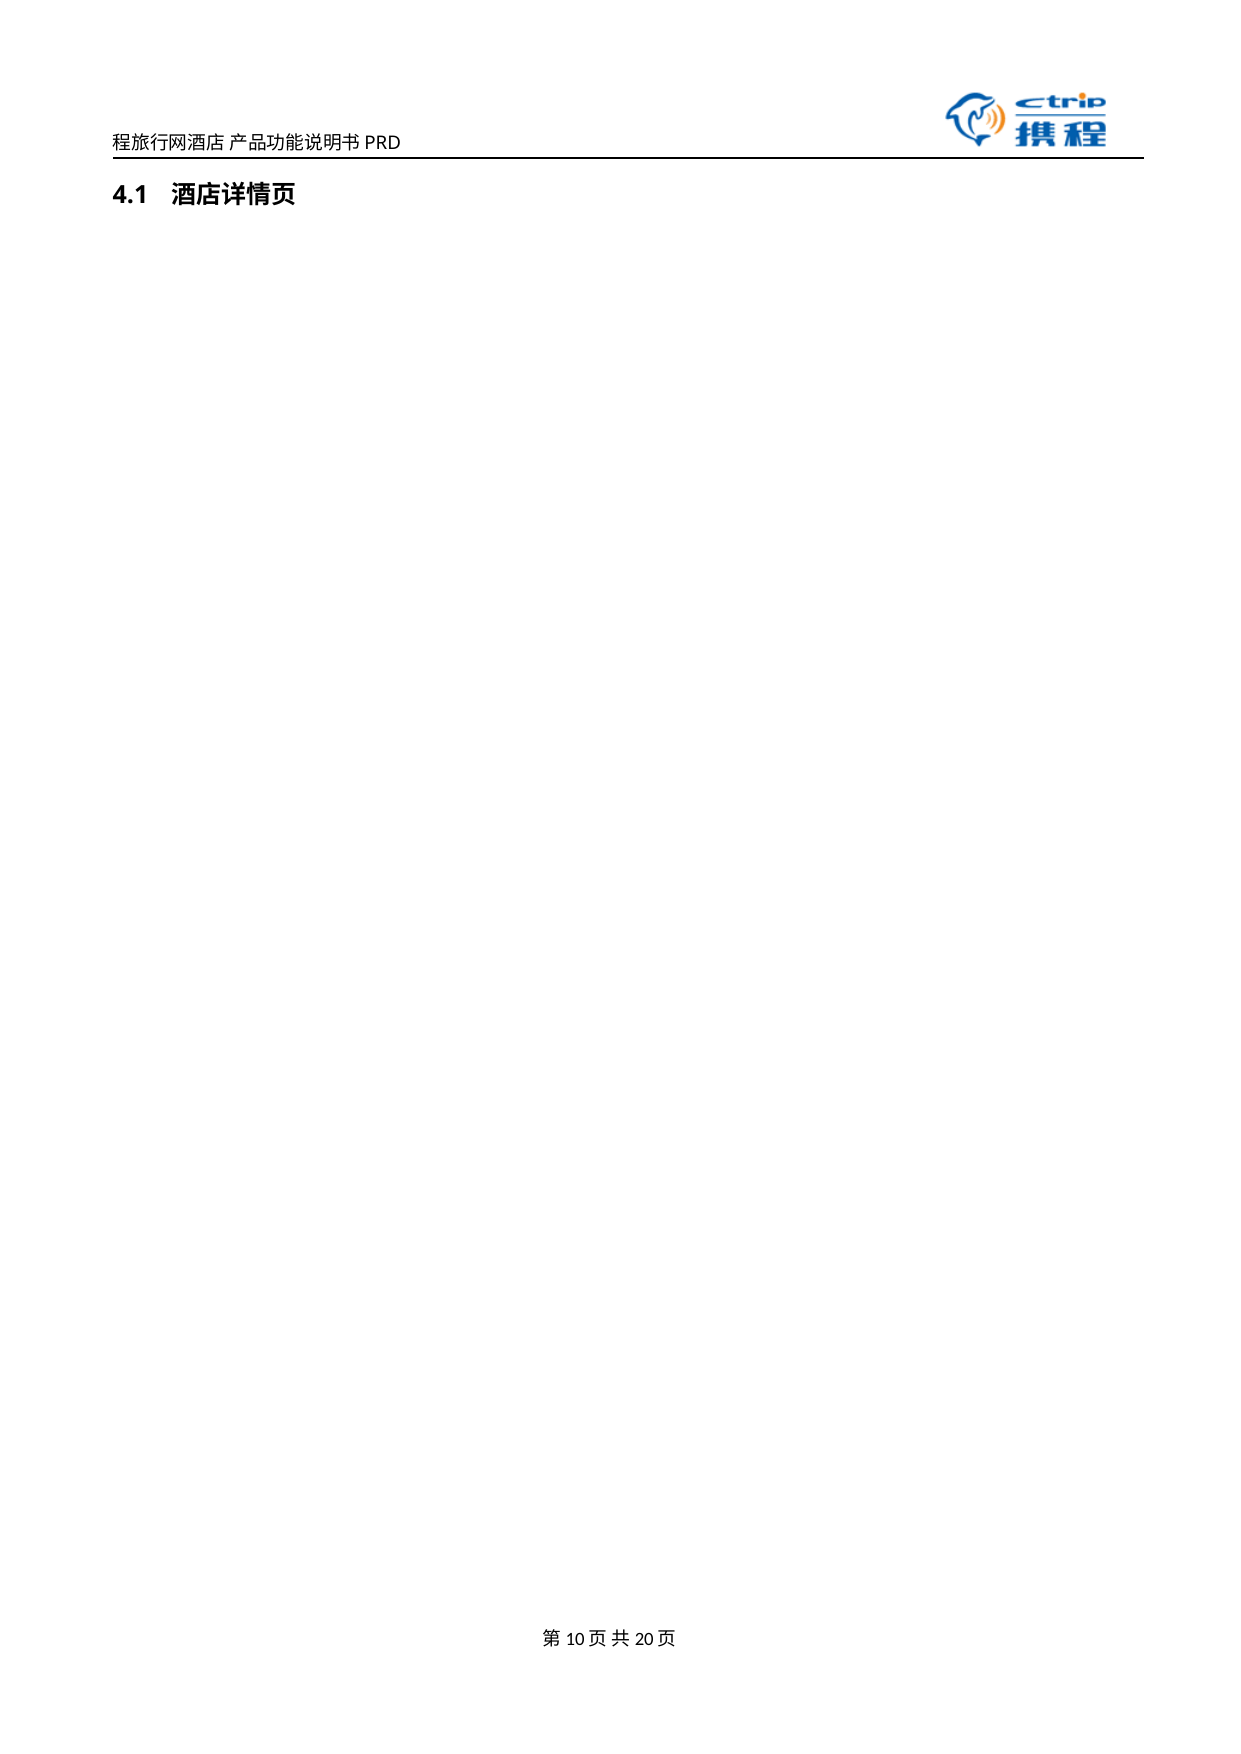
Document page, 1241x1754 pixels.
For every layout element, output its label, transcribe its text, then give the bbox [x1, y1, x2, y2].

picture [943, 88, 1113, 150]
list 酒店详情页 [112, 160, 1144, 225]
